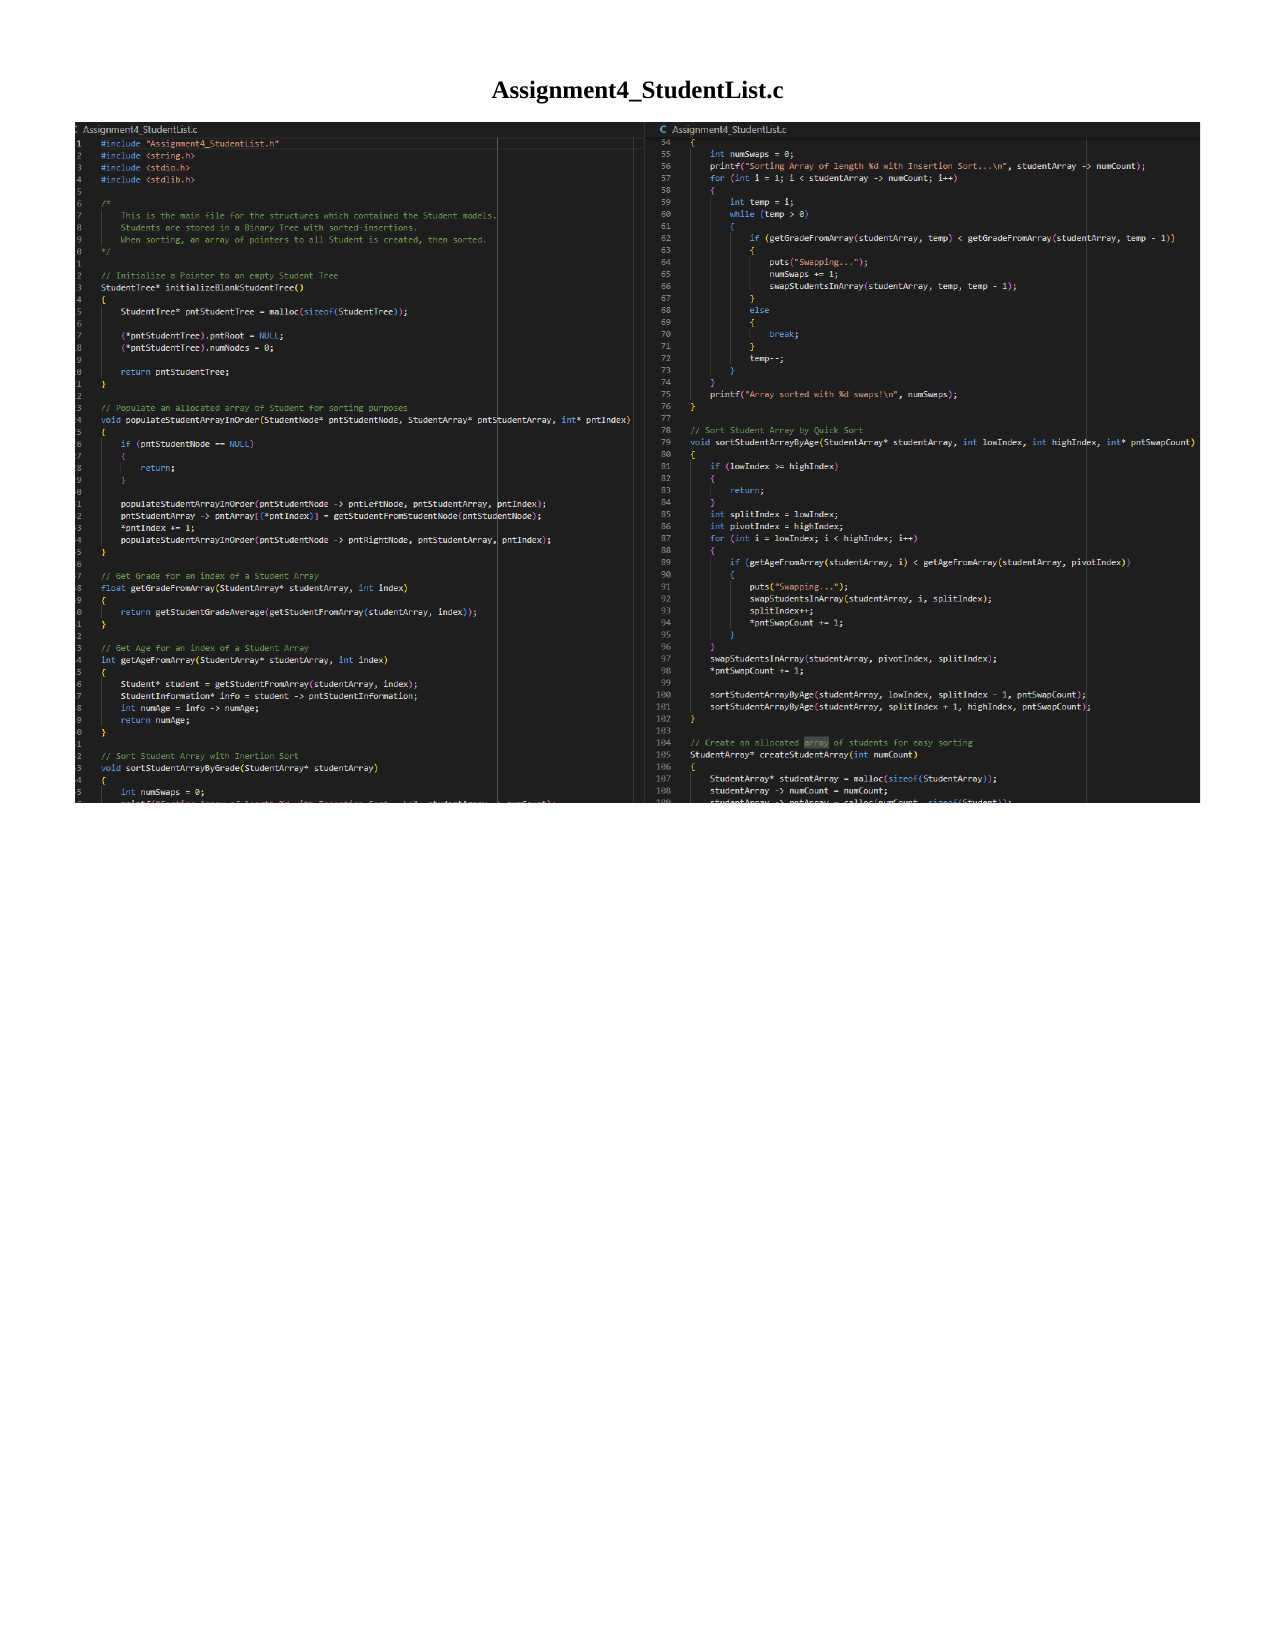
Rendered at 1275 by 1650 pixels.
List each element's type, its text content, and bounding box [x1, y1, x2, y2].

text Assignment4_StudentList.c [75, 75, 1200, 104]
picture [75, 122, 1200, 803]
